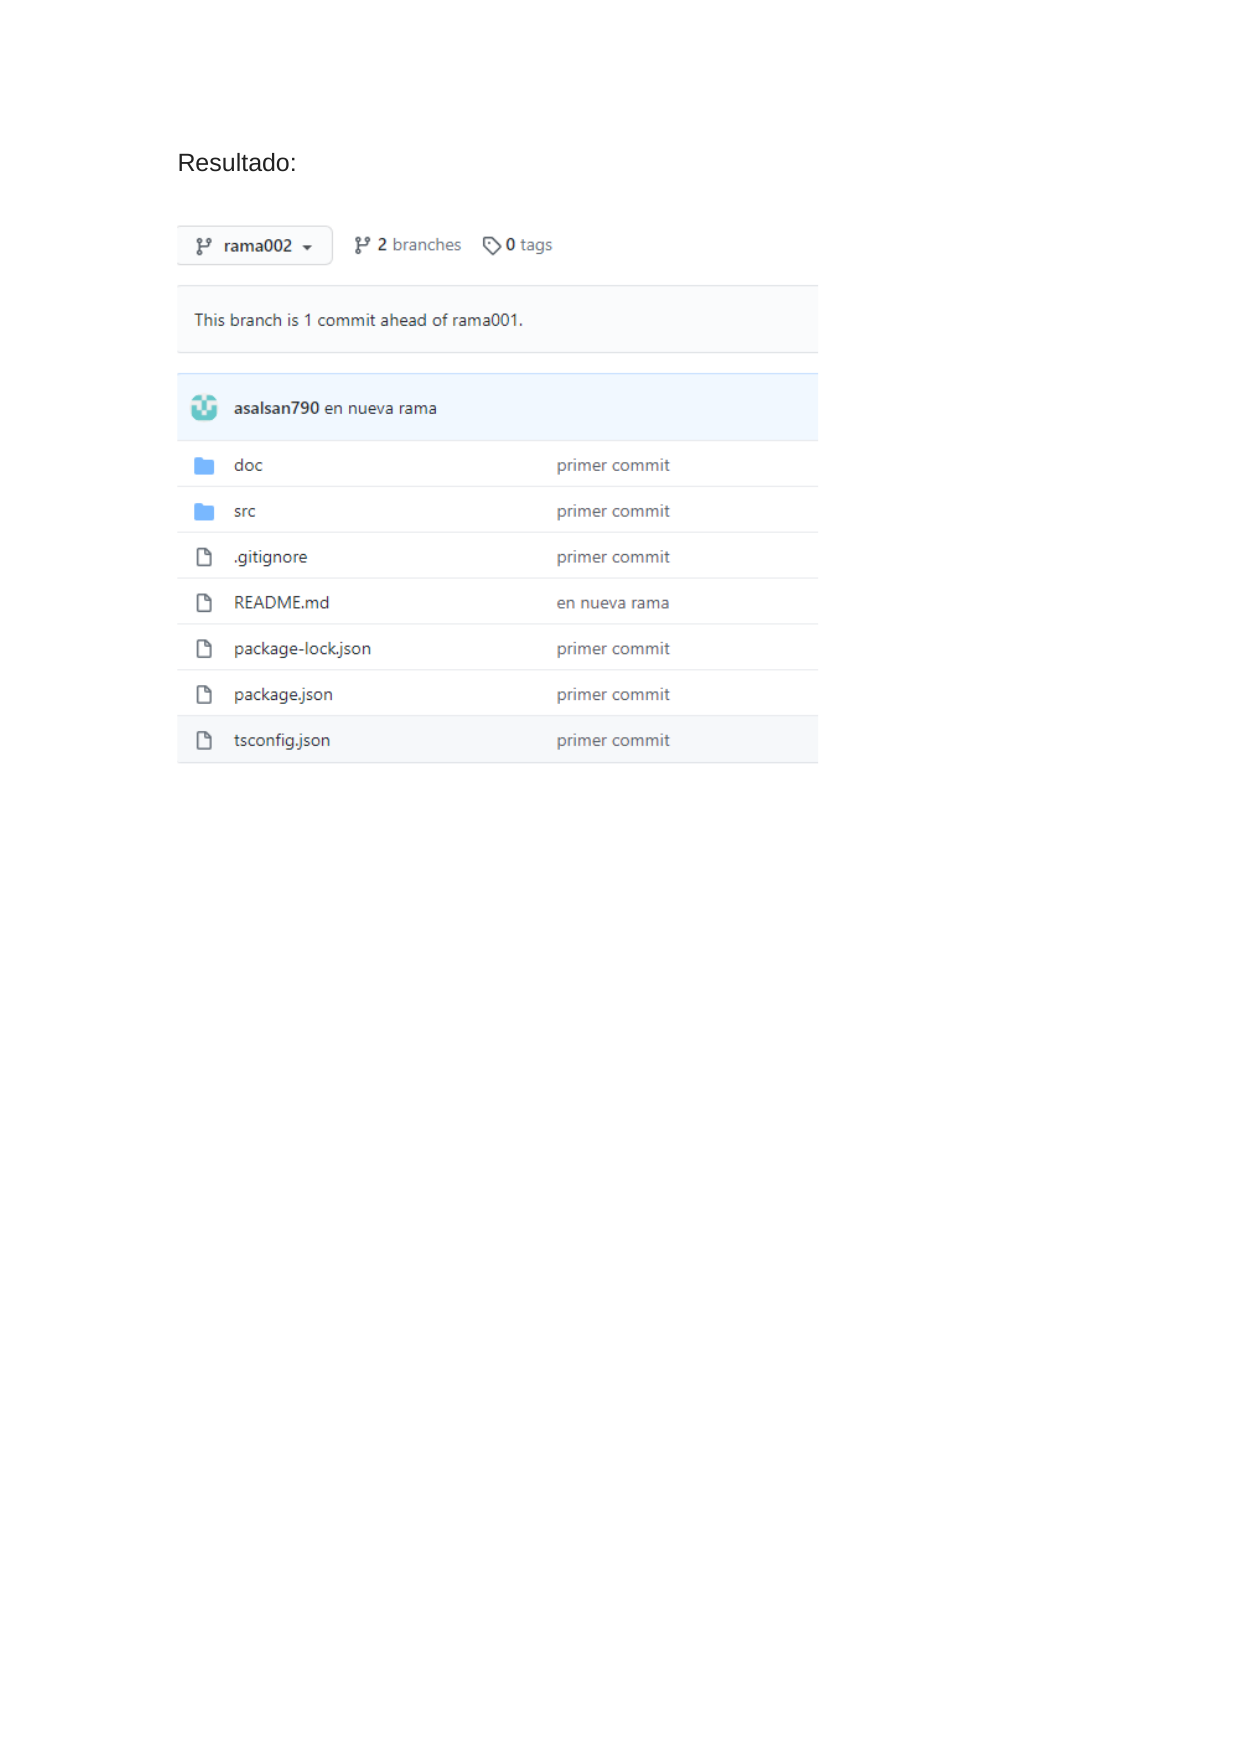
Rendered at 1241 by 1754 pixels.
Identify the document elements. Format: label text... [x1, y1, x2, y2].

picture [177, 217, 819, 782]
text Resultado: [177, 148, 1063, 176]
